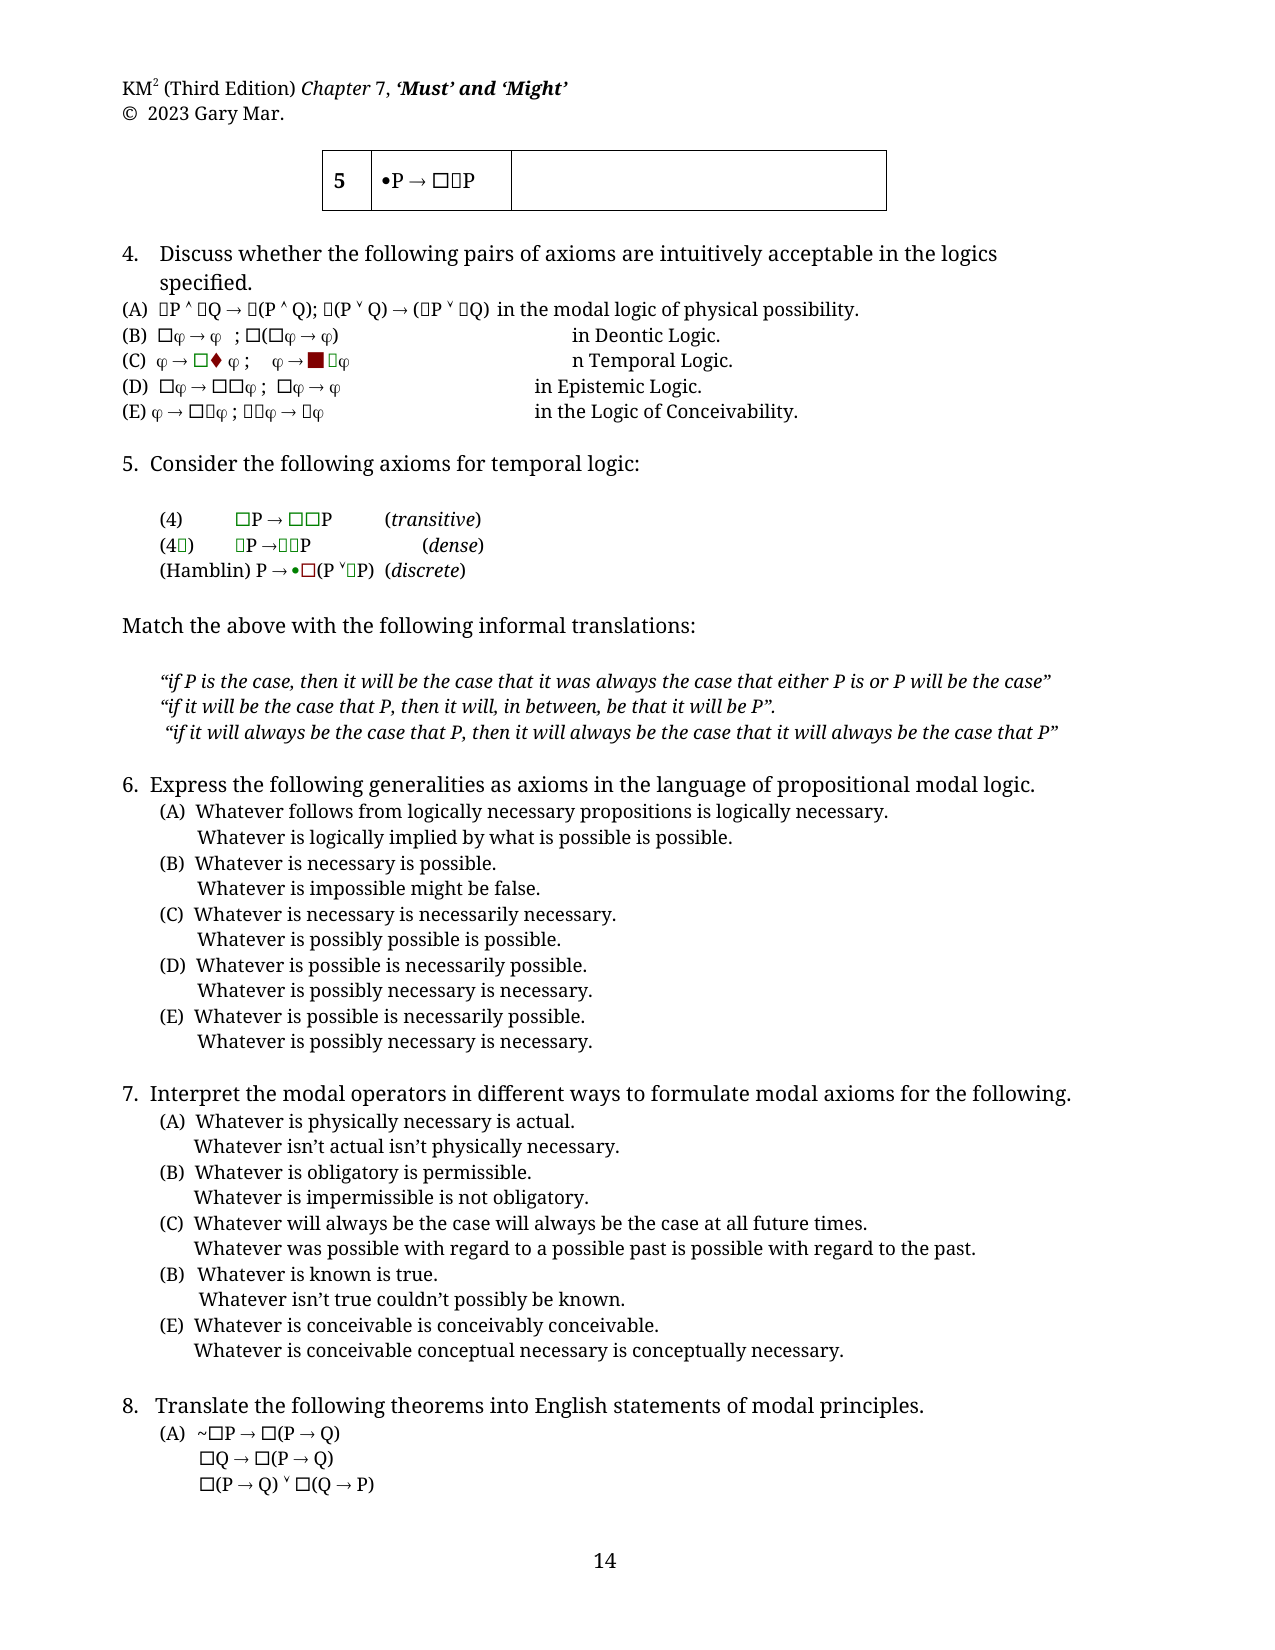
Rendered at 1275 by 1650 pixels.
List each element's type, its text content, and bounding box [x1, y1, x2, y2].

text Q (P Q) [159, 1446, 1087, 1471]
text (B) Whatever is obligatory is permissible. [159, 1159, 1087, 1184]
text (E) Whatever is conceivable is conceivably conceivable. [159, 1312, 1087, 1338]
text (C) Whatever will always be the case will always be the case at all future times. [159, 1210, 1087, 1236]
text Whatever is conceivable conceptual necessary is conceptually necessary. [159, 1338, 1087, 1363]
text (D) ; in Epistemic Logic. [122, 373, 1087, 398]
text (A) P Q (P Q); (P Q) (P Q) in the modal logic of physical possibility. [122, 296, 1087, 322]
text 6. Express the following generalities as axioms in the language of propositional modal logic. [122, 770, 1087, 799]
list Whatever is known is true. [159, 1261, 1087, 1287]
table_cell P P [372, 151, 511, 210]
text (B) Whatever is necessary is possible. [159, 850, 1087, 875]
text (D) Whatever is possible is necessarily possible. [159, 952, 1087, 977]
text (E) Whatever is possible is necessarily possible. [159, 1003, 1087, 1028]
text (4) P P (transitive) [122, 506, 1087, 532]
text Match the above with the following informal translations: [122, 611, 1087, 640]
text “if it will always be the case that P, then it will always be the case that it will always be the case that P” [159, 719, 1087, 745]
text Whatever is impermissible is not obligatory. [159, 1184, 1087, 1210]
text Whatever is possibly possible is possible. [197, 926, 1087, 952]
text Whatever is possibly necessary is necessary. [197, 1028, 1087, 1054]
text 8. Translate the following theorems into English statements of modal principles. [122, 1392, 1087, 1420]
text “if P is the case, then it will be the case that it was always the case that either P is or P will be the case” [159, 668, 1087, 694]
text Whatever isn’t true couldn’t possibly be known. [159, 1287, 1087, 1312]
text (C) ;  n Temporal Logic. [122, 347, 1087, 373]
text “if it will be the case that P, then it will, in between, be that it will be P”. [159, 694, 1087, 719]
list ~P (P Q) [159, 1420, 1087, 1446]
text Whatever is possibly necessary is necessary. [197, 977, 1087, 1003]
text (P Q) (Q P) [159, 1471, 1087, 1497]
text Whatever is logically implied by what is possible is possible. [197, 824, 1087, 850]
text (B) ; ( ) in Deontic Logic. [122, 322, 1087, 347]
text Whatever was possible with regard to a possible past is possible with regard to the past. [159, 1236, 1087, 1261]
list Discuss whether the following pairs of axioms are intuitively acceptable in the logics specified. [122, 239, 1087, 296]
text Whatever isn’t actual isn’t physically necessary. [159, 1133, 1087, 1159]
text 7. Interpret the modal operators in different ways to formulate modal axioms for the following. [122, 1079, 1087, 1108]
text (4) P P (dense) [122, 532, 1087, 557]
text Whatever is impossible might be false. [197, 875, 1087, 901]
table_cell [512, 151, 886, 210]
text 5. Consider the following axioms for temporal logic: [122, 449, 1087, 478]
text (Hamblin) P (P P) (discrete) [122, 557, 1087, 583]
table_cell 5 [323, 151, 371, 210]
text (A) Whatever follows from logically necessary propositions is logically necessary. [159, 799, 1087, 824]
text (E)  ;   in the Logic of Conceivability. [122, 398, 1087, 424]
text (C) Whatever is necessary is necessarily necessary. [159, 901, 1087, 926]
text (A) Whatever is physically necessary is actual. [159, 1108, 1087, 1133]
